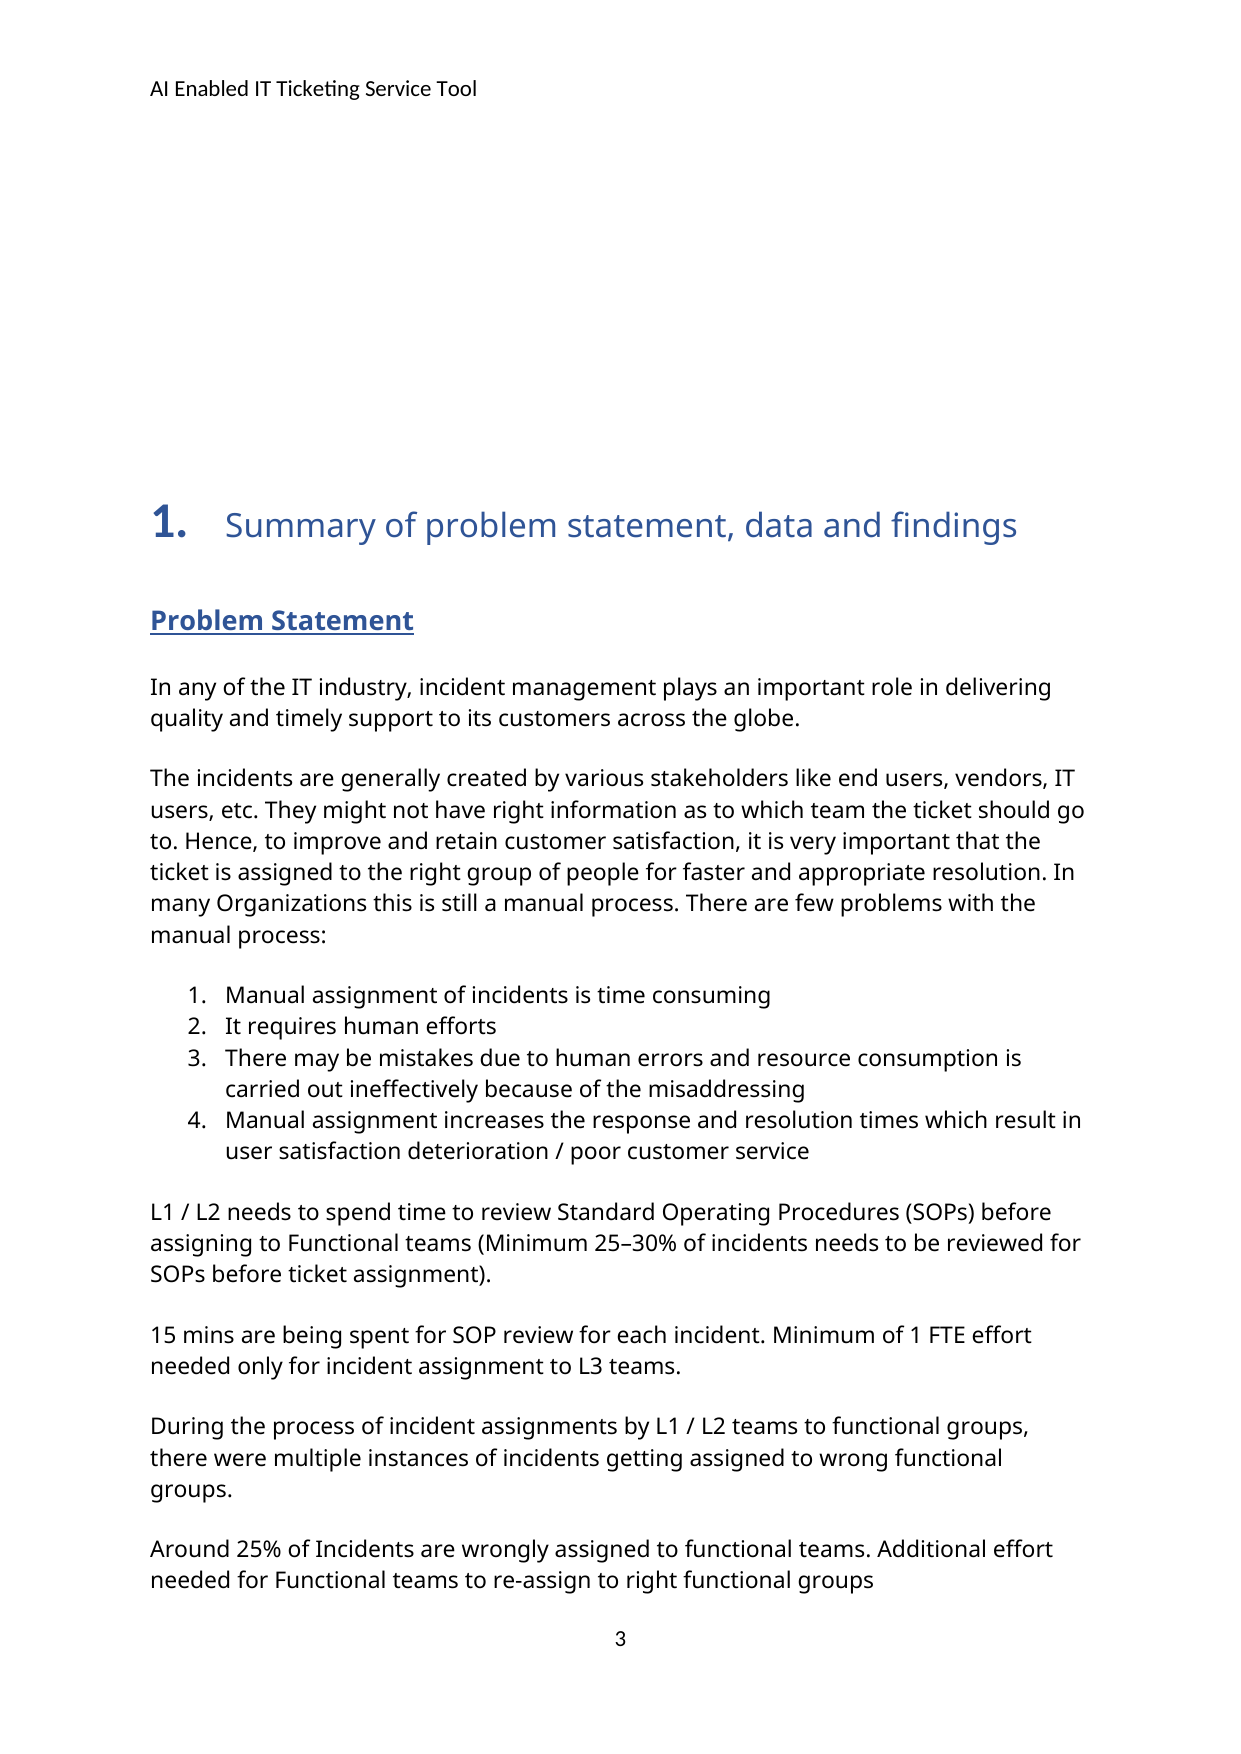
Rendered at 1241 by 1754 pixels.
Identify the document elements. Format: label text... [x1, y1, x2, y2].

list Manual assignment of incidents is time consuming [187, 979, 1090, 1010]
text L1 / L2 needs to spend time to review Standard Operating Procedures (SOPs) before assigning to Functional teams (Minimum 25–30% of incidents needs to be reviewed for SOPs before ticket assignment). [150, 1196, 1090, 1289]
list It requires human efforts [187, 1010, 1090, 1042]
text Around 25% of Incidents are wrongly assigned to functional teams. Additional effort needed for Functional teams to re-assign to right functional groups [150, 1533, 1090, 1596]
text In any of the IT industry, incident management plays an important role in delivering quality and timely support to its customers across the globe. [150, 671, 1090, 733]
subtitle Summary of problem statement, data and findings [150, 489, 1090, 550]
text The incidents are generally created by various stakeholders like end users, vendors, IT users, etc. They might not have right information as to which team the ticket should go to. Hence, to improve and retain customer satisfaction, it is very important that the ticket is assigned to the right group of people for faster and appropriate resolution. In many Organizations this is still a manual process. There are few problems with the manual process: [150, 762, 1090, 950]
list Manual assignment increases the response and resolution times which result in user satisfaction deterioration / poor customer service [187, 1104, 1090, 1167]
list There may be mistakes due to human errors and resource consumption is carried out ineffectively because of the misaddressing [187, 1042, 1090, 1104]
text 15 mins are being spent for SOP review for each incident. Minimum of 1 FTE effort needed only for incident assignment to L3 teams. [150, 1319, 1090, 1381]
text During the process of incident assignments by L1 / L2 teams to functional groups, there were multiple instances of incidents getting assigned to wrong functional groups. [150, 1410, 1090, 1504]
subtitle Problem Statement [150, 602, 1090, 639]
